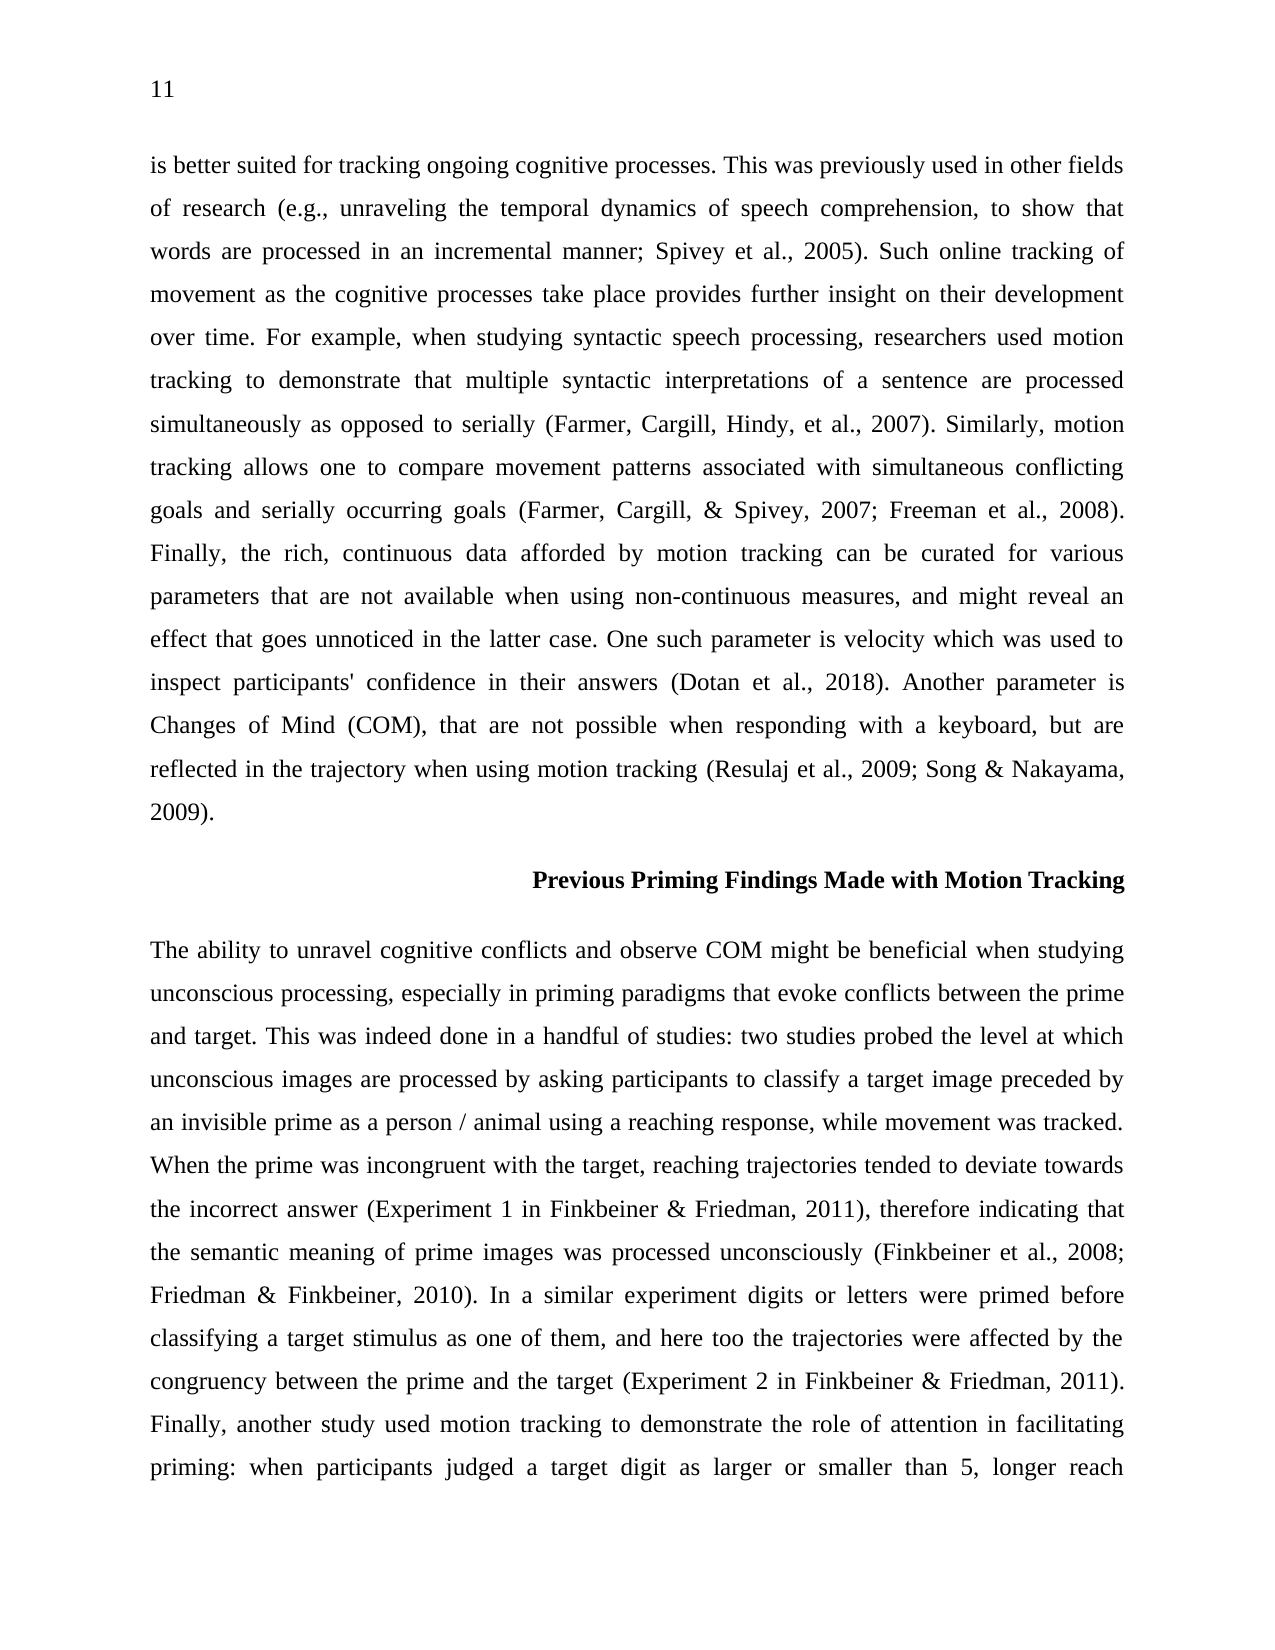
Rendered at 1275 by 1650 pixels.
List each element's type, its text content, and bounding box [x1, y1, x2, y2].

subtitle Previous Priming Findings Made with Motion Tracking [150, 865, 1125, 894]
